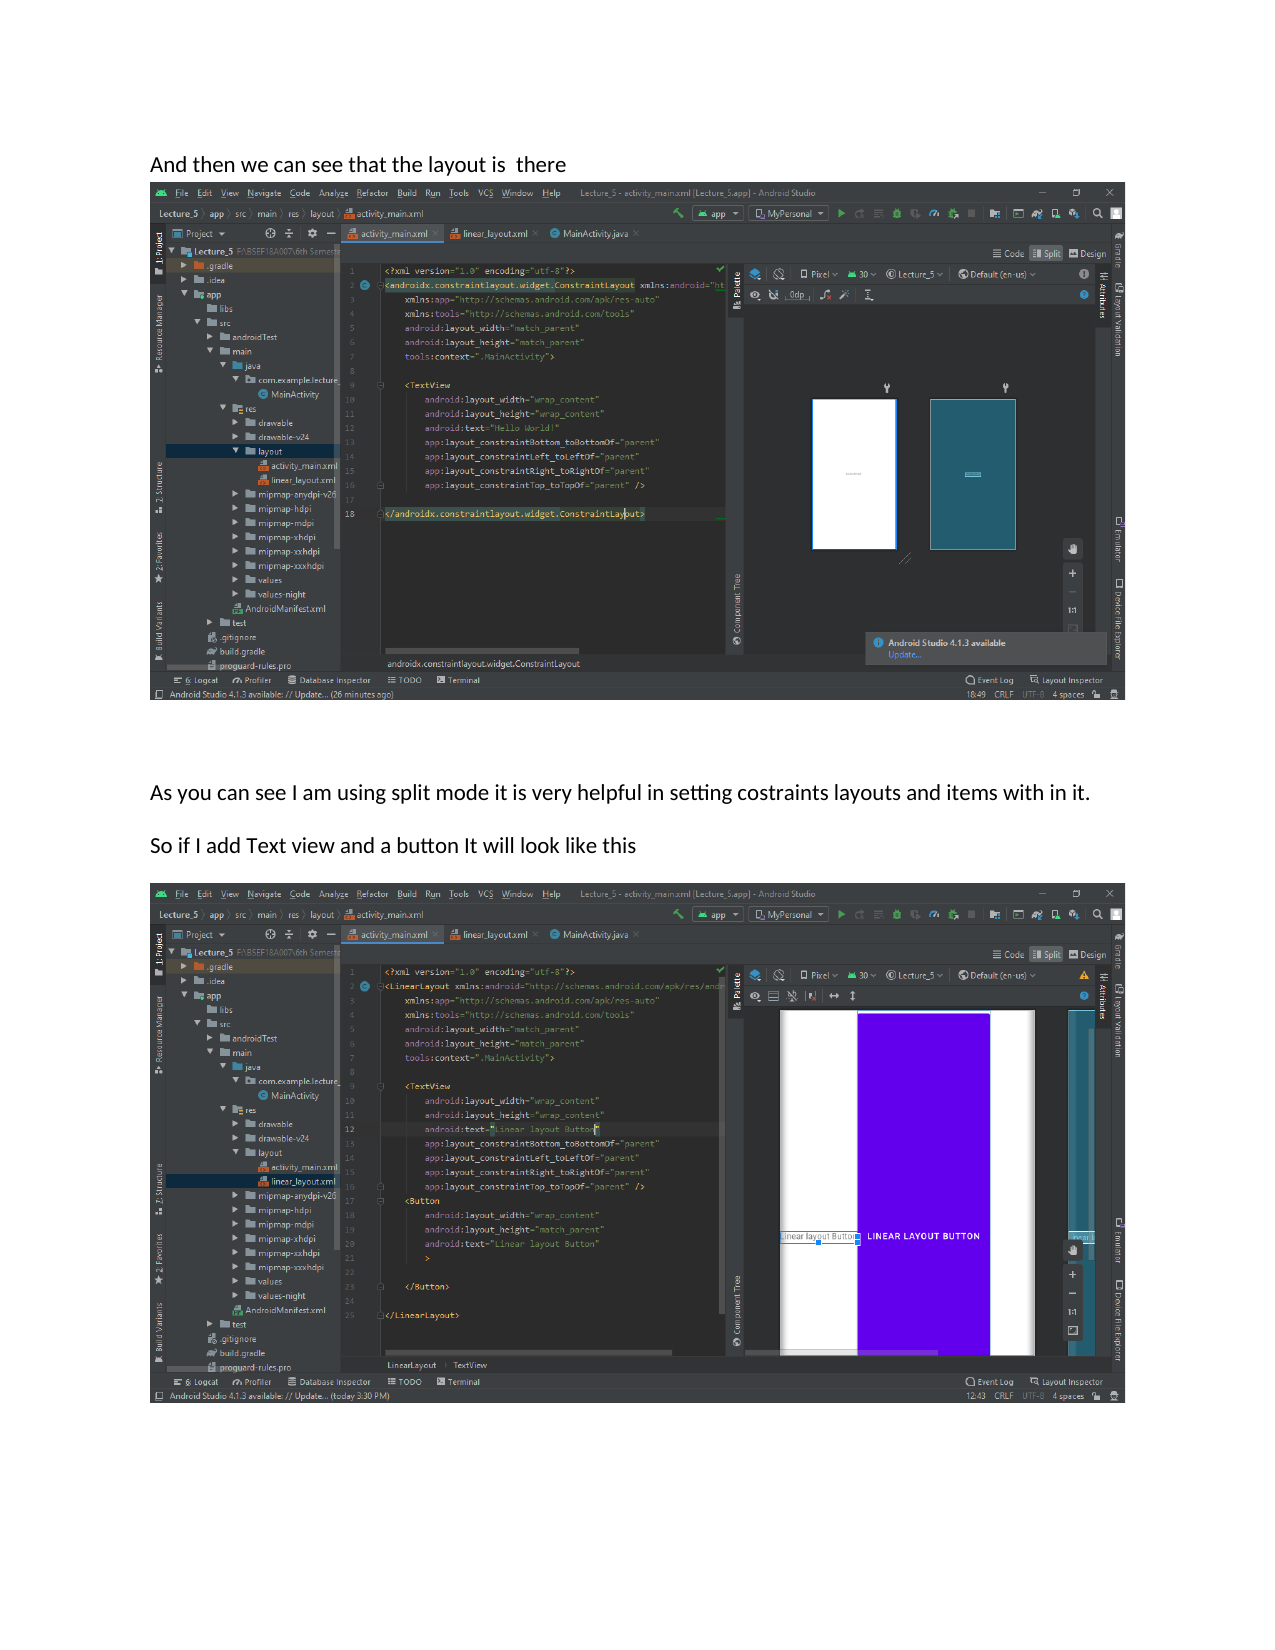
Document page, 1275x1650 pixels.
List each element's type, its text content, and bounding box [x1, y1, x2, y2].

text So if I add Text view and a button It will look like this [150, 831, 1125, 859]
picture [150, 883, 1125, 1403]
text As you can see I am using split mode it is very helpful in setting costraints layouts and items with in it. [150, 778, 1125, 806]
text And then we can see that the layout is there [150, 150, 1125, 182]
picture [150, 182, 1125, 700]
